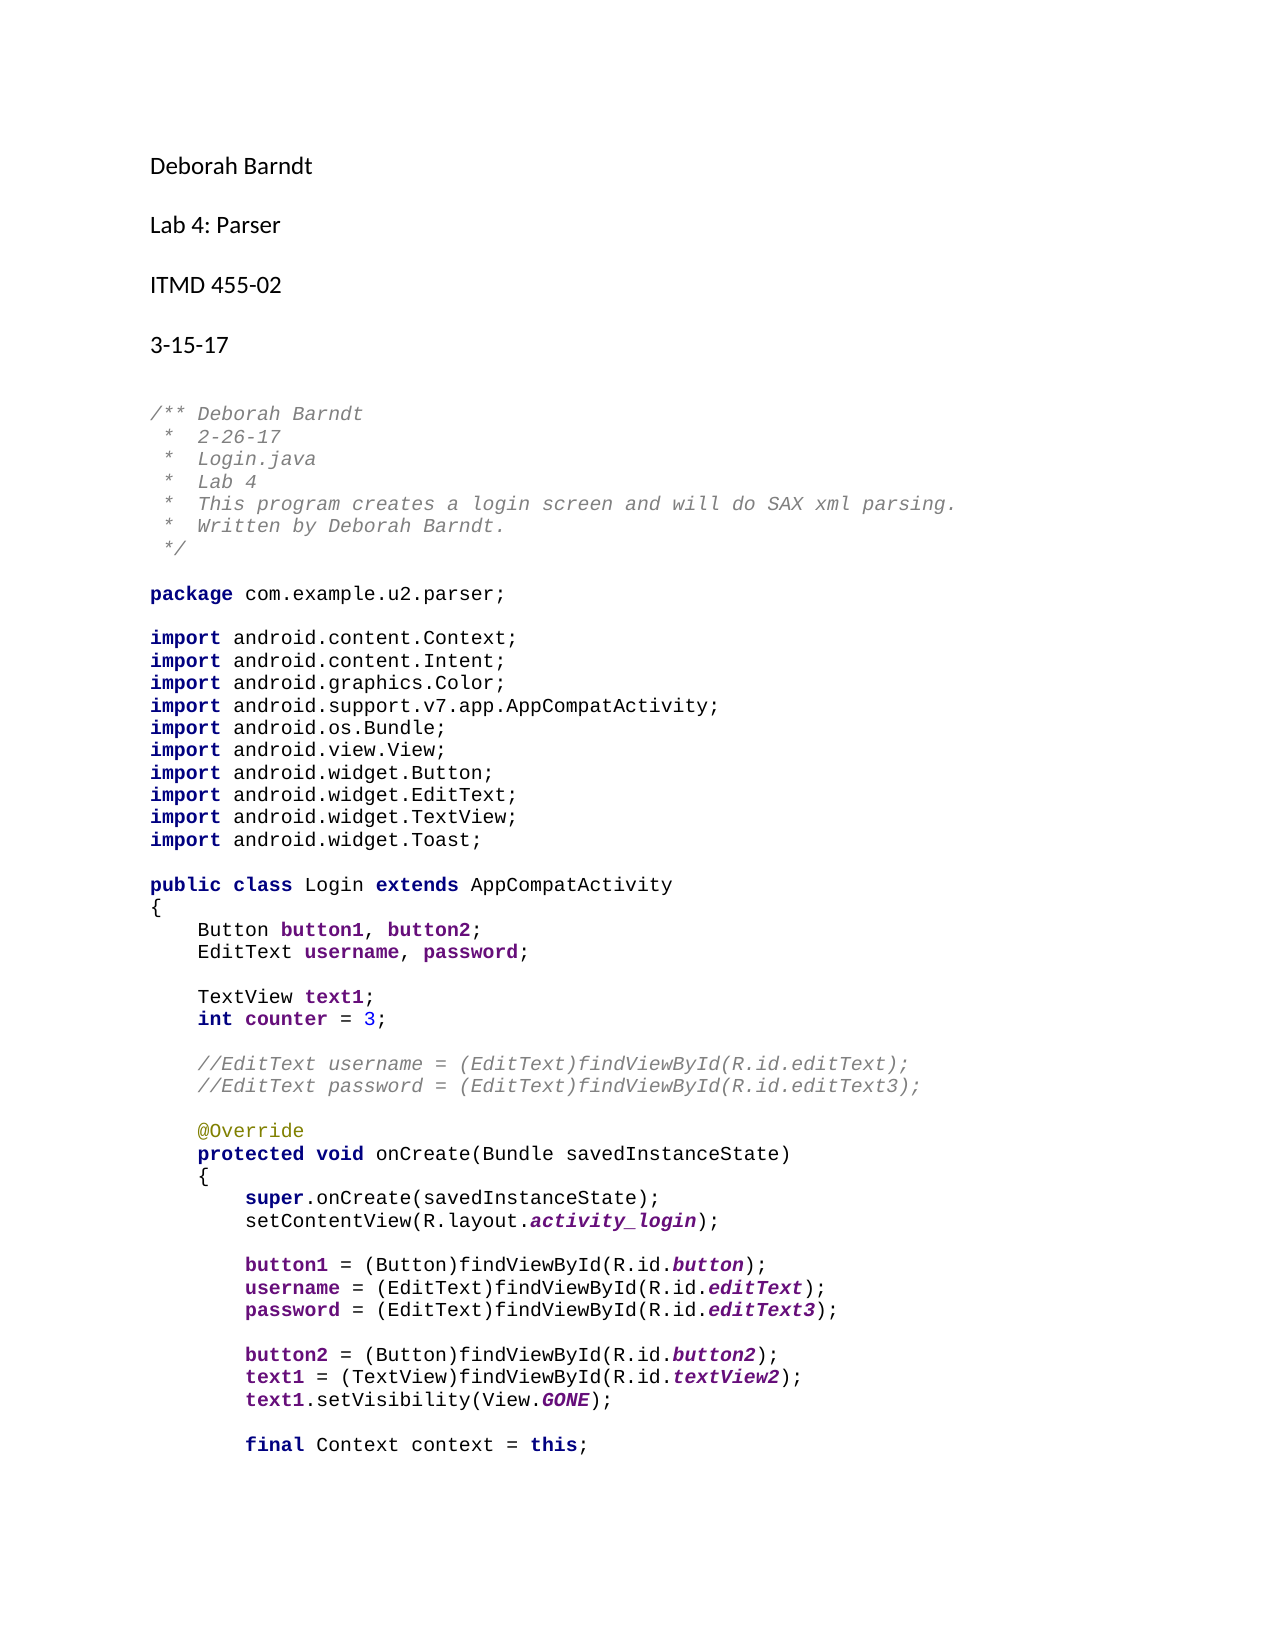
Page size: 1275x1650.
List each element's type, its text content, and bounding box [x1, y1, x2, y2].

text 3-15-17 [150, 329, 1125, 359]
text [150, 404, 1125, 1479]
text Lab 4: Parser [150, 210, 1125, 240]
text ITMD 455-02 [150, 269, 1125, 300]
text Deborah Barndt [150, 150, 1125, 181]
